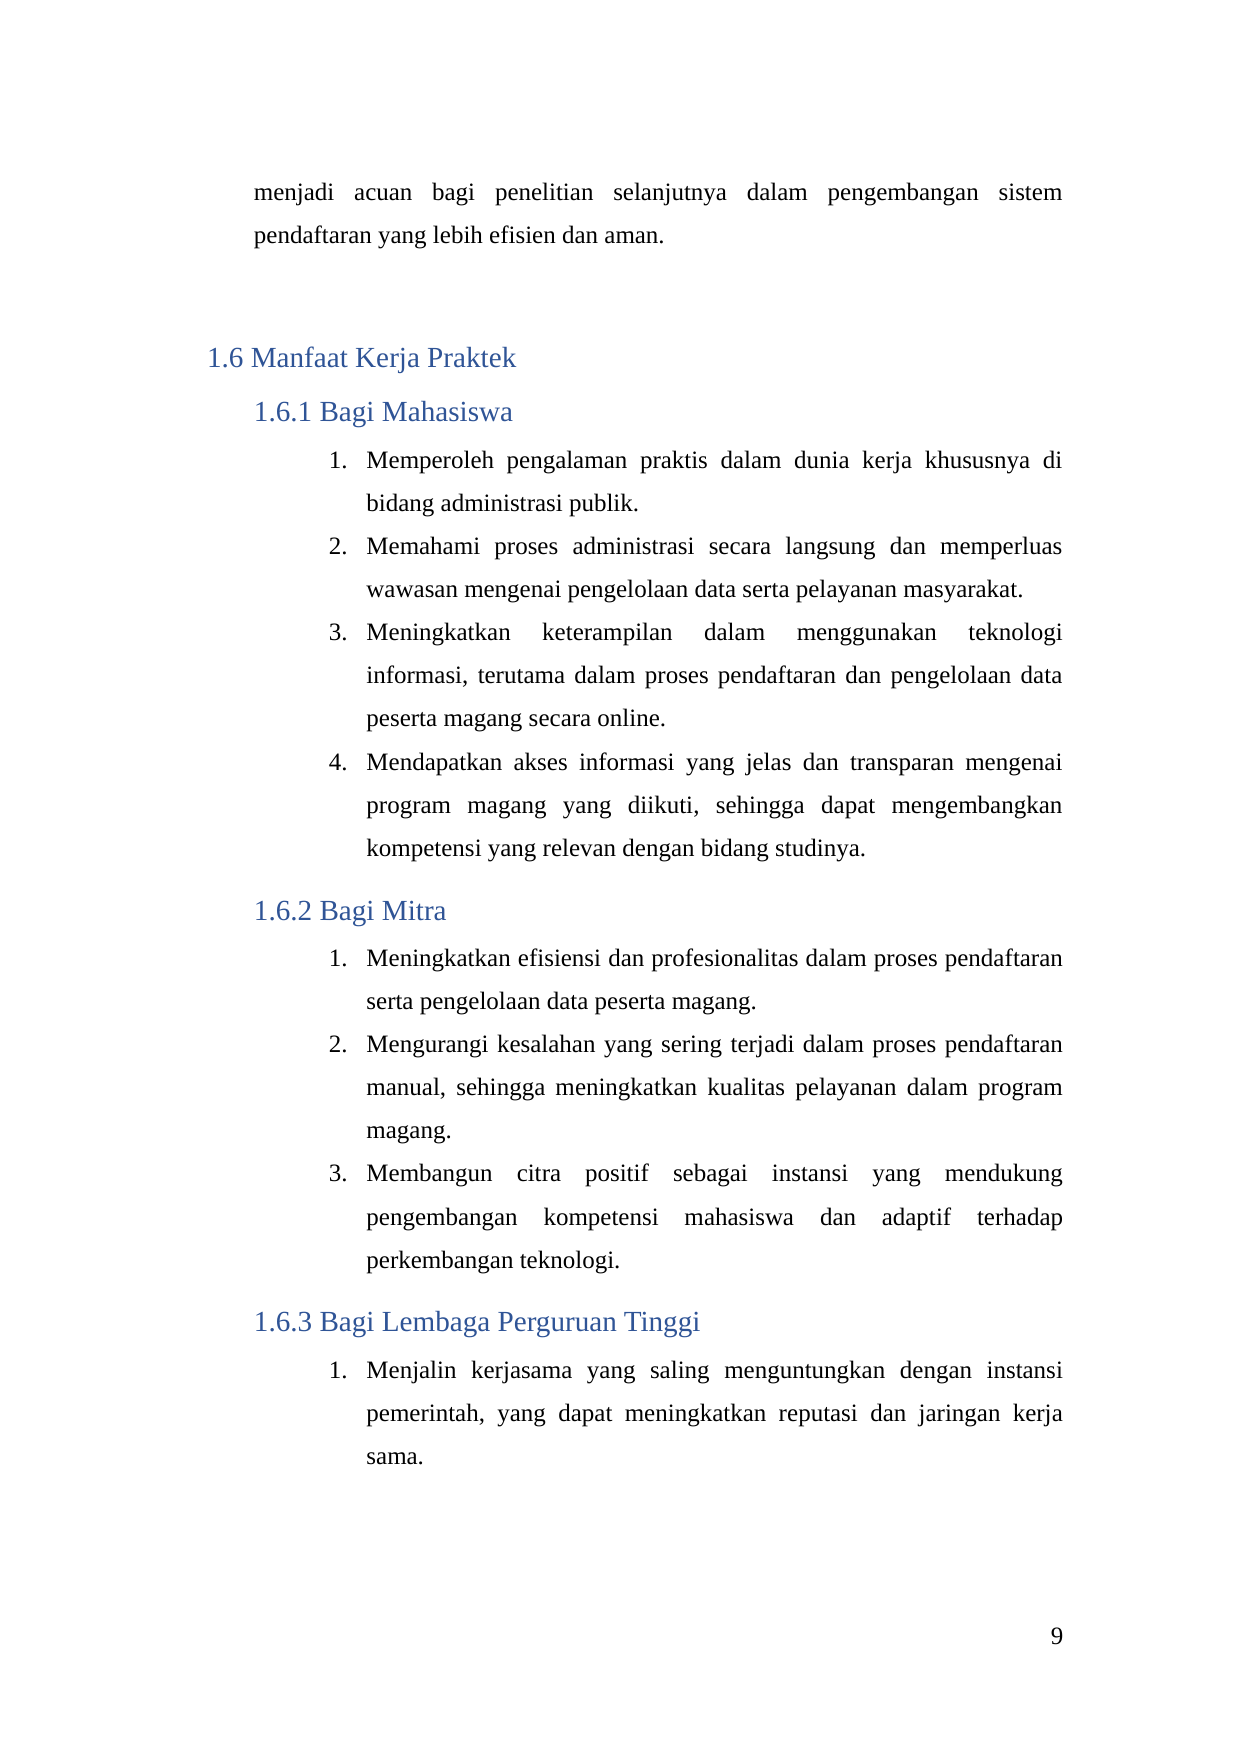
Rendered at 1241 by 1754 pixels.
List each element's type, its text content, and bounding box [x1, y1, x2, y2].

list Meningkatkan efisiensi dan profesionalitas dalam proses pendaftaran serta pengelolaan data peserta magang. [329, 943, 1063, 1015]
list Mengurangi kesalahan yang sering terjadi dalam proses pendaftaran manual, sehingga meningkatkan kualitas pelayanan dalam program magang. [329, 1029, 1063, 1144]
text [254, 177, 1063, 249]
subtitle 1.6 Manfaat Kerja Praktek [207, 340, 1063, 373]
list Memahami proses administrasi secara langsung dan memperluas wawasan mengenai pengelolaan data serta pelayanan masyarakat. [329, 531, 1063, 603]
list Memperoleh pengalaman praktis dalam dunia kerja khususnya di bidang administrasi publik. [329, 445, 1063, 517]
subtitle 1.6.2 Bagi Mitra [254, 893, 1063, 926]
subtitle 1.6.1 Bagi Mahasiswa [254, 394, 1063, 428]
list Meningkatkan keterampilan dalam menggunakan teknologi informasi, terutama dalam proses pendaftaran dan pengelolaan data peserta magang secara online. [329, 617, 1063, 732]
list Menjalin kerjasama yang saling menguntungkan dengan instansi pemerintah, yang dapat meningkatkan reputasi dan jaringan kerja sama. [329, 1355, 1063, 1470]
list Membangun citra positif sebagai instansi yang mendukung pengembangan kompetensi mahasiswa dan adaptif terhadap perkembangan teknologi. [329, 1158, 1063, 1273]
list Mendapatkan akses informasi yang jelas dan transparan mengenai program magang yang diikuti, sehingga dapat mengembangkan kompetensi yang relevan dengan bidang studinya. [329, 747, 1063, 862]
subtitle 1.6.3 Bagi Lembaga Perguruan Tinggi [254, 1304, 1063, 1338]
